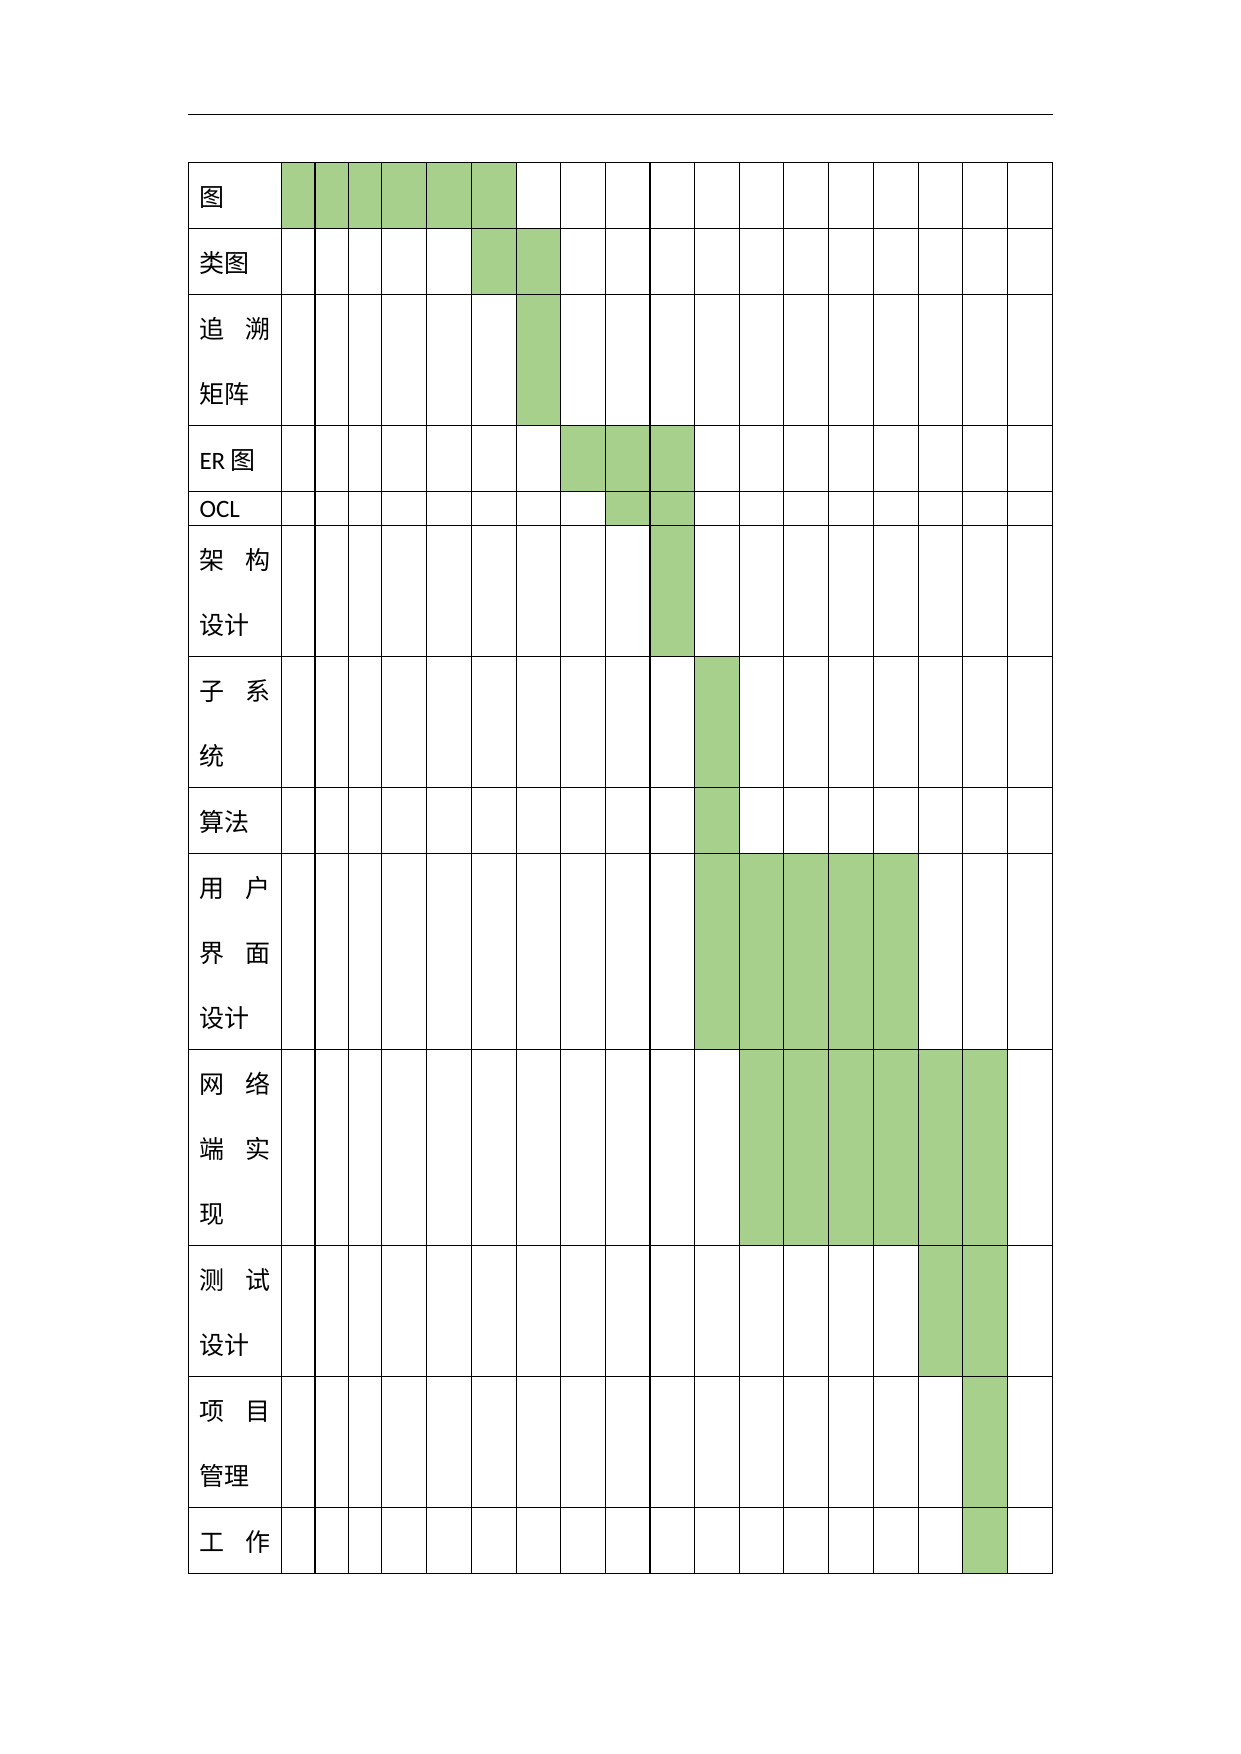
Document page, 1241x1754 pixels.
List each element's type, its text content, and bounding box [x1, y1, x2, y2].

table_cell [1008, 1050, 1052, 1245]
table_cell [784, 229, 828, 294]
table_cell [740, 229, 783, 294]
table_cell [561, 492, 605, 525]
table_cell [606, 788, 649, 853]
table_cell [784, 163, 828, 228]
table_cell 测试设计 [189, 1246, 281, 1376]
table_cell [349, 295, 381, 425]
table_cell [695, 1050, 739, 1245]
table_cell [651, 526, 694, 656]
table_cell [740, 788, 783, 853]
table_cell [349, 163, 381, 228]
table_cell 用户界面设计 [189, 854, 281, 1049]
table_cell [606, 657, 649, 787]
table_cell [382, 1377, 426, 1507]
table_cell [963, 788, 1007, 853]
table_cell [1008, 163, 1052, 228]
table_cell [874, 1050, 918, 1245]
table_cell [695, 526, 739, 656]
table_cell [349, 229, 381, 294]
table_cell [1008, 1246, 1052, 1376]
table_cell [427, 426, 471, 491]
table_cell [919, 1050, 962, 1245]
table_cell [349, 854, 381, 1049]
table_cell [740, 1246, 783, 1376]
table_cell [427, 229, 471, 294]
table_cell [282, 229, 314, 294]
table_cell OCL [189, 492, 281, 525]
table_cell [282, 854, 314, 1049]
table_cell [282, 1246, 314, 1376]
table_cell [829, 1246, 873, 1376]
table_cell [282, 788, 314, 853]
table_cell [1008, 229, 1052, 294]
table_cell [919, 657, 962, 787]
table_cell [784, 854, 828, 1049]
table_cell [919, 1246, 962, 1376]
table_cell [919, 854, 962, 1049]
table_cell [517, 1246, 560, 1376]
table_cell [282, 492, 314, 525]
table_cell [316, 526, 348, 656]
table_cell 网络端实现 [189, 1050, 281, 1245]
table_cell [829, 788, 873, 853]
table_cell [829, 229, 873, 294]
table_cell [472, 492, 516, 525]
table_cell [740, 1050, 783, 1245]
table_cell [784, 295, 828, 425]
table_cell [316, 1050, 348, 1245]
table_cell 追溯矩阵 [189, 295, 281, 425]
table_cell [1008, 526, 1052, 656]
table_cell [651, 163, 694, 228]
table_cell [829, 295, 873, 425]
table_cell [651, 295, 694, 425]
table_cell [651, 1508, 694, 1573]
table_cell [517, 426, 560, 491]
table_cell [349, 657, 381, 787]
table_cell [472, 854, 516, 1049]
table_cell [963, 1246, 1007, 1376]
table_cell [561, 163, 605, 228]
table_cell [316, 426, 348, 491]
table_cell [651, 492, 694, 525]
table_cell [874, 426, 918, 491]
table_cell [427, 854, 471, 1049]
table_cell [651, 1050, 694, 1245]
table_cell [606, 426, 649, 491]
table_cell 工作计划 [189, 1508, 281, 1573]
table_cell [316, 788, 348, 853]
table_cell [784, 657, 828, 787]
table_cell [561, 1508, 605, 1573]
table_cell [784, 492, 828, 525]
table_cell 架构设计 [189, 526, 281, 656]
table_cell [316, 657, 348, 787]
table_cell [472, 657, 516, 787]
table_cell [963, 1377, 1007, 1507]
table_cell [695, 1508, 739, 1573]
table_cell [606, 1377, 649, 1507]
table_cell [517, 163, 560, 228]
table_cell [517, 657, 560, 787]
table_cell [349, 788, 381, 853]
table_cell [561, 1377, 605, 1507]
table_cell [316, 295, 348, 425]
table_cell [963, 854, 1007, 1049]
table_cell [963, 1508, 1007, 1573]
table_cell [651, 788, 694, 853]
table_cell [349, 1050, 381, 1245]
table_cell [651, 1246, 694, 1376]
table_cell [472, 229, 516, 294]
table_cell [829, 163, 873, 228]
table_cell [282, 1508, 314, 1573]
table_cell [874, 657, 918, 787]
table_cell [472, 163, 516, 228]
table_cell [561, 1050, 605, 1245]
table_cell [740, 1508, 783, 1573]
table_cell [874, 1377, 918, 1507]
table_cell [606, 1246, 649, 1376]
table_cell [874, 295, 918, 425]
table_cell [316, 854, 348, 1049]
table_cell [282, 526, 314, 656]
table_cell [695, 1377, 739, 1507]
table_cell [316, 1246, 348, 1376]
table_cell [427, 788, 471, 853]
table_cell [695, 492, 739, 525]
table_cell [517, 788, 560, 853]
table_cell [874, 492, 918, 525]
table_cell [606, 1508, 649, 1573]
table_cell [349, 426, 381, 491]
table_cell [695, 854, 739, 1049]
table_cell [874, 526, 918, 656]
table_cell [784, 1050, 828, 1245]
table_cell [349, 526, 381, 656]
table_cell [784, 1377, 828, 1507]
table_cell [472, 1050, 516, 1245]
table_cell [427, 492, 471, 525]
table_cell [919, 426, 962, 491]
table_cell [919, 492, 962, 525]
table_cell [784, 526, 828, 656]
table_cell [651, 657, 694, 787]
table_cell [427, 657, 471, 787]
table_cell [517, 229, 560, 294]
table_cell 交互图 [189, 163, 281, 228]
table_cell [282, 1377, 314, 1507]
table_cell 类图 [189, 229, 281, 294]
table_cell [740, 295, 783, 425]
table_cell [427, 1246, 471, 1376]
table_cell [606, 492, 649, 525]
table_cell [919, 295, 962, 425]
table_cell [282, 163, 314, 228]
table_cell [829, 854, 873, 1049]
table_cell [382, 854, 426, 1049]
table_cell [829, 492, 873, 525]
table_cell [282, 657, 314, 787]
table_cell [472, 426, 516, 491]
table_cell [740, 854, 783, 1049]
table_cell [382, 526, 426, 656]
table_cell [561, 854, 605, 1049]
table_cell [427, 526, 471, 656]
table_cell [427, 295, 471, 425]
table_cell [427, 163, 471, 228]
table_cell [282, 295, 314, 425]
table_cell [1008, 295, 1052, 425]
table_cell [606, 854, 649, 1049]
table_cell [874, 229, 918, 294]
table_cell [382, 492, 426, 525]
table_cell [472, 1508, 516, 1573]
table_cell [427, 1508, 471, 1573]
table_cell [740, 657, 783, 787]
table_cell [427, 1377, 471, 1507]
table_cell [382, 1508, 426, 1573]
table_cell [349, 492, 381, 525]
table_cell [651, 229, 694, 294]
table_cell [829, 426, 873, 491]
table_cell [829, 526, 873, 656]
table_cell [517, 1508, 560, 1573]
table_cell [561, 426, 605, 491]
table_cell [784, 426, 828, 491]
table_cell [316, 1508, 348, 1573]
table_cell [517, 854, 560, 1049]
table_cell [517, 526, 560, 656]
table_cell [561, 1246, 605, 1376]
table_cell [472, 295, 516, 425]
table_cell [561, 229, 605, 294]
table_cell [740, 426, 783, 491]
table_cell [695, 788, 739, 853]
table_cell [740, 163, 783, 228]
table_cell [829, 1050, 873, 1245]
table_cell [472, 1246, 516, 1376]
table_cell [963, 492, 1007, 525]
table_cell [1008, 788, 1052, 853]
table_cell [651, 1377, 694, 1507]
table_cell [472, 526, 516, 656]
table_cell [695, 229, 739, 294]
table_cell [606, 229, 649, 294]
table_cell [472, 1377, 516, 1507]
table_cell [561, 657, 605, 787]
table_cell [382, 229, 426, 294]
table_cell [740, 492, 783, 525]
table_cell [919, 163, 962, 228]
table_cell [874, 788, 918, 853]
table_cell [829, 1508, 873, 1573]
table_cell [316, 229, 348, 294]
table_cell [874, 854, 918, 1049]
table_cell [784, 788, 828, 853]
table_cell [282, 426, 314, 491]
table_cell [695, 657, 739, 787]
table_cell [382, 1246, 426, 1376]
table_cell [382, 426, 426, 491]
table_cell [963, 526, 1007, 656]
table_cell [606, 295, 649, 425]
table_cell [1008, 426, 1052, 491]
table_cell [963, 657, 1007, 787]
table_cell [1008, 1377, 1052, 1507]
table_cell [874, 163, 918, 228]
table_cell [740, 1377, 783, 1507]
table_cell [874, 1246, 918, 1376]
table_cell [919, 788, 962, 853]
table_cell [316, 492, 348, 525]
table_cell [963, 163, 1007, 228]
table_cell [1008, 1508, 1052, 1573]
table_cell [1008, 657, 1052, 787]
table_cell [382, 657, 426, 787]
table_cell 项目管理 [189, 1377, 281, 1507]
table_cell [349, 1508, 381, 1573]
table_cell [349, 1246, 381, 1376]
table_cell [963, 1050, 1007, 1245]
table_cell [606, 163, 649, 228]
table_cell [349, 1377, 381, 1507]
table_cell [517, 1050, 560, 1245]
table_cell [695, 1246, 739, 1376]
table_cell [963, 295, 1007, 425]
table_cell [517, 295, 560, 425]
table_cell [963, 229, 1007, 294]
table_cell 算法 [189, 788, 281, 853]
table_cell [651, 426, 694, 491]
table_cell [561, 295, 605, 425]
table_cell [517, 492, 560, 525]
table_cell [606, 526, 649, 656]
table_cell [382, 295, 426, 425]
table_cell [517, 1377, 560, 1507]
table_cell 子系统 [189, 657, 281, 787]
table_cell [695, 426, 739, 491]
table_cell [382, 1050, 426, 1245]
table_cell [784, 1508, 828, 1573]
table_cell [382, 788, 426, 853]
table_cell [316, 163, 348, 228]
table_cell [1008, 492, 1052, 525]
table_cell [829, 657, 873, 787]
table_cell [651, 854, 694, 1049]
table_cell [561, 788, 605, 853]
table_cell [963, 426, 1007, 491]
table_cell [695, 163, 739, 228]
table_cell [919, 526, 962, 656]
table_cell [282, 1050, 314, 1245]
table_cell [919, 1508, 962, 1573]
table_cell [1008, 854, 1052, 1049]
table_cell [382, 163, 426, 228]
table_cell [874, 1508, 918, 1573]
table_cell ER图 [189, 426, 281, 491]
table_cell [919, 229, 962, 294]
table_cell [784, 1246, 828, 1376]
table_cell [561, 526, 605, 656]
table_cell [829, 1377, 873, 1507]
table_cell [919, 1377, 962, 1507]
table_cell [740, 526, 783, 656]
table_cell [472, 788, 516, 853]
table_cell [427, 1050, 471, 1245]
table_cell [695, 295, 739, 425]
table_cell [316, 1377, 348, 1507]
table_cell [606, 1050, 649, 1245]
